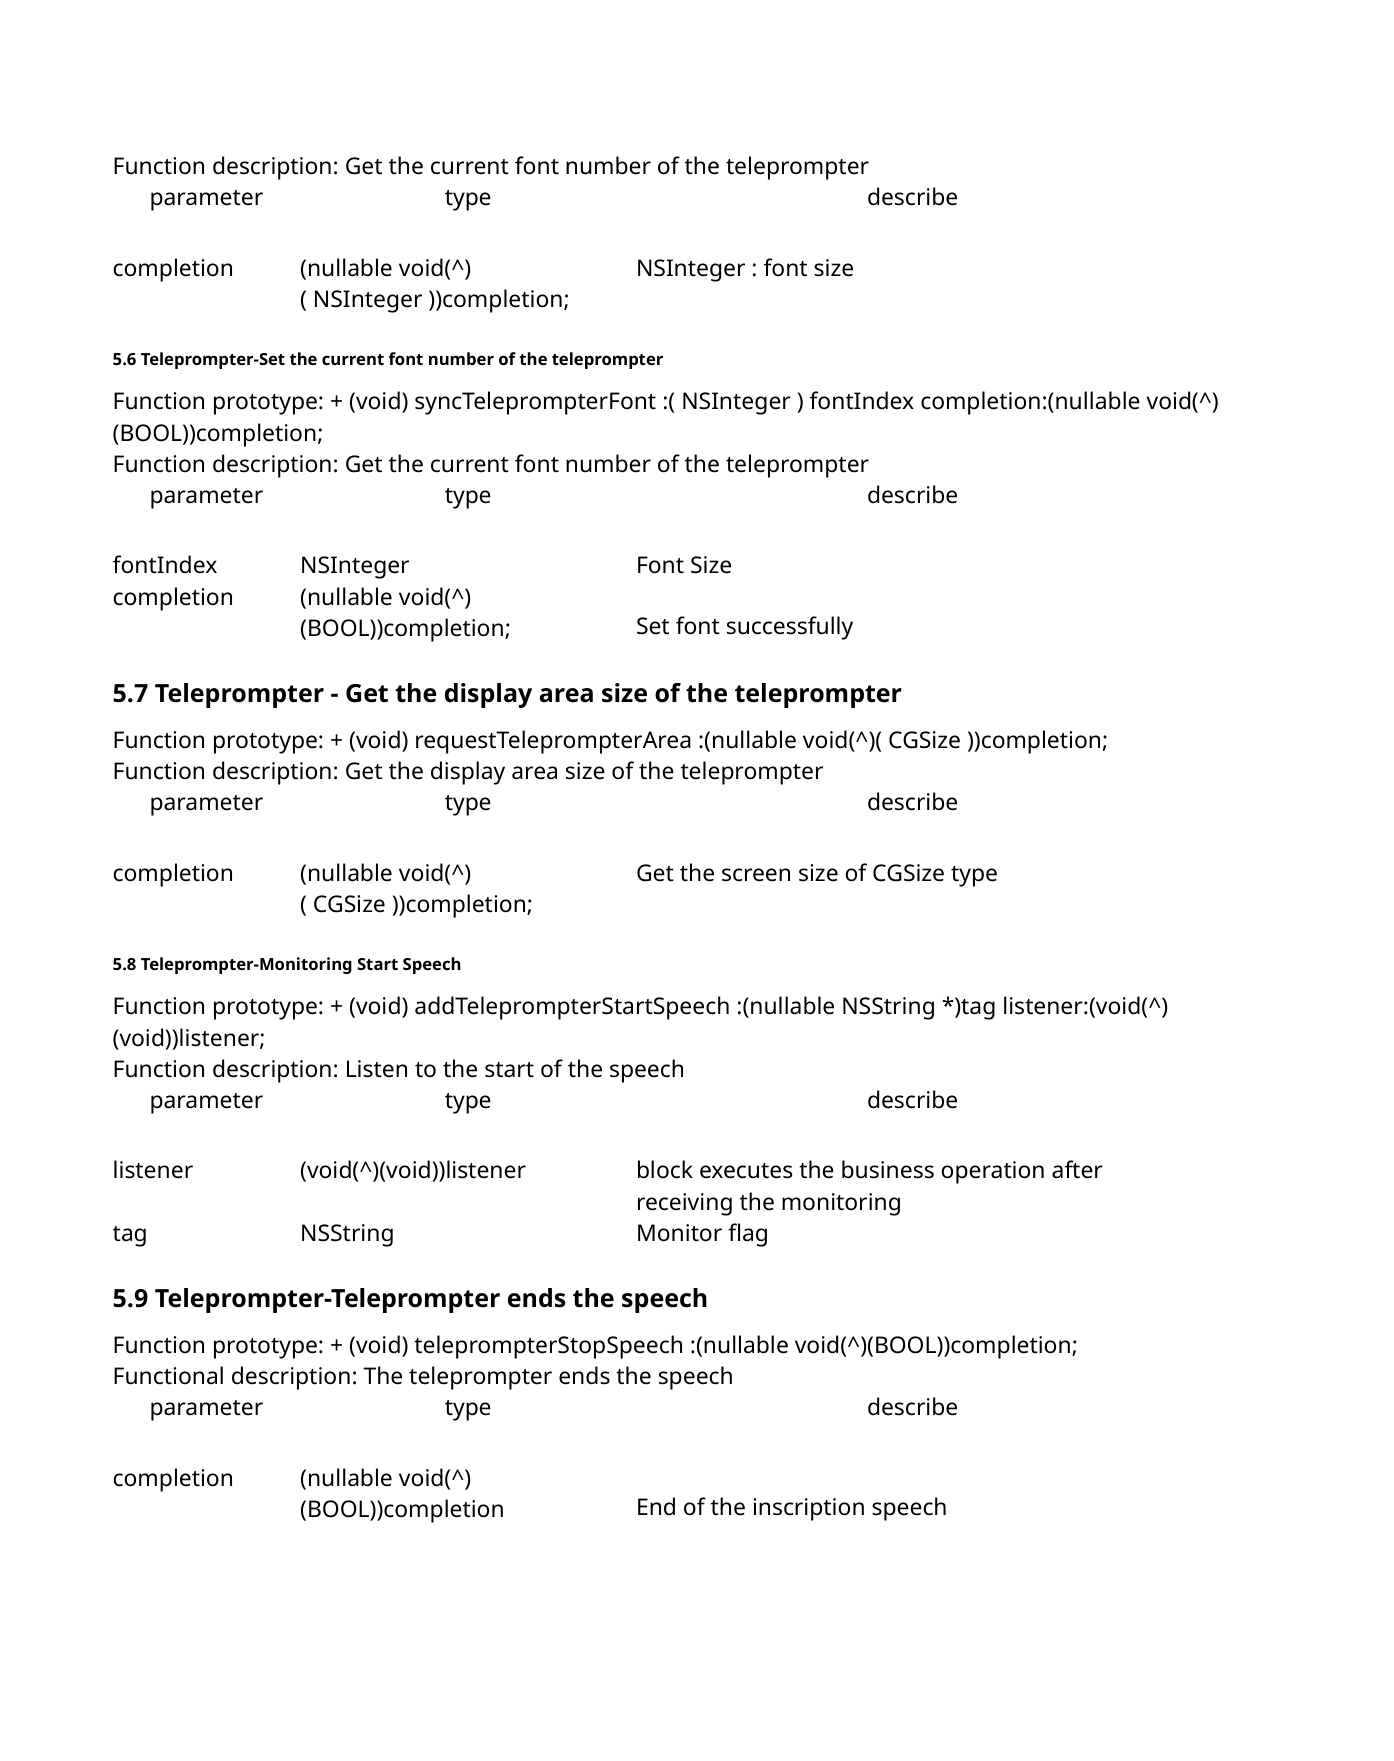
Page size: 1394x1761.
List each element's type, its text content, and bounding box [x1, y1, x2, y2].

table_cell NSInteger : font size [636, 252, 1189, 314]
subtitle 5.6 Teleprompter-Set the current font number of the teleprompter [112, 350, 1281, 369]
table_cell (nullable void(^)(BOOL))completion; [300, 581, 636, 643]
subtitle 5.8 Teleprompter-Monitoring Start Speech [112, 955, 1281, 974]
table_cell tag [113, 1217, 300, 1248]
table_header parameter [113, 786, 300, 857]
table_header type [300, 786, 636, 857]
text Function description: Get the display area size of the teleprompter [112, 755, 1281, 786]
text Function prototype: + (void) addTeleprompterStartSpeech :(nullable NSString *)tag listener:(void(^)(void))listener; [112, 990, 1281, 1053]
table_cell fontIndex [113, 549, 300, 581]
table_cell End of the inscription speech [636, 1462, 1189, 1524]
table_cell completion [113, 1462, 300, 1524]
text Function description: Get the current font number of the teleprompter [112, 448, 1281, 479]
subtitle 5.7 Teleprompter - Get the display area size of the teleprompter [112, 679, 1281, 708]
table_cell Font Size [636, 549, 1189, 581]
text Functional description: The teleprompter ends the speech [112, 1360, 1281, 1391]
table_cell (nullable void(^)( CGSize ))completion; [300, 857, 636, 919]
table_cell Monitor flag [636, 1217, 1189, 1248]
table_header parameter [113, 1084, 300, 1154]
table_cell Set font successfully [636, 581, 1189, 643]
table_header describe [636, 1391, 1189, 1462]
text Function prototype: + (void) requestTeleprompterArea :(nullable void(^)( CGSize ))completion; [112, 724, 1281, 755]
text Function description: Listen to the start of the speech [112, 1053, 1281, 1084]
table_header describe [636, 786, 1189, 857]
table_header type [300, 1084, 636, 1154]
table_header parameter [113, 1391, 300, 1462]
table_cell listener [113, 1154, 300, 1217]
subtitle 5.9 Teleprompter-Teleprompter ends the speech [112, 1284, 1281, 1313]
table_header parameter [113, 181, 300, 252]
table_cell completion [113, 581, 300, 643]
text Function prototype: + (void) syncTeleprompterFont :( NSInteger ) fontIndex completion:(nullable void(^)(BOOL))completion; [112, 385, 1281, 448]
table_header describe [636, 181, 1189, 252]
table_header type [300, 181, 636, 252]
table_cell (nullable void(^)( NSInteger ))completion; [300, 252, 636, 314]
table_cell NSString [300, 1217, 636, 1248]
table_header parameter [113, 479, 300, 549]
table_cell completion [113, 857, 300, 919]
table_cell (void(^)(void))listener [300, 1154, 636, 1217]
table_cell completion [113, 252, 300, 314]
text Function description: Get the current font number of the teleprompter [112, 150, 1281, 181]
table_cell (nullable void(^)(BOOL))completion [300, 1462, 636, 1524]
table_header describe [636, 479, 1189, 549]
table_header type [300, 1391, 636, 1462]
table_header describe [636, 1084, 1189, 1154]
table_cell NSInteger [300, 549, 636, 581]
table_header type [300, 479, 636, 549]
table_cell Get the screen size of CGSize type [636, 857, 1189, 919]
text Function prototype: + (void) teleprompterStopSpeech :(nullable void(^)(BOOL))completion; [112, 1329, 1281, 1360]
table_cell block executes the business operation after receiving the monitoring [636, 1154, 1189, 1217]
